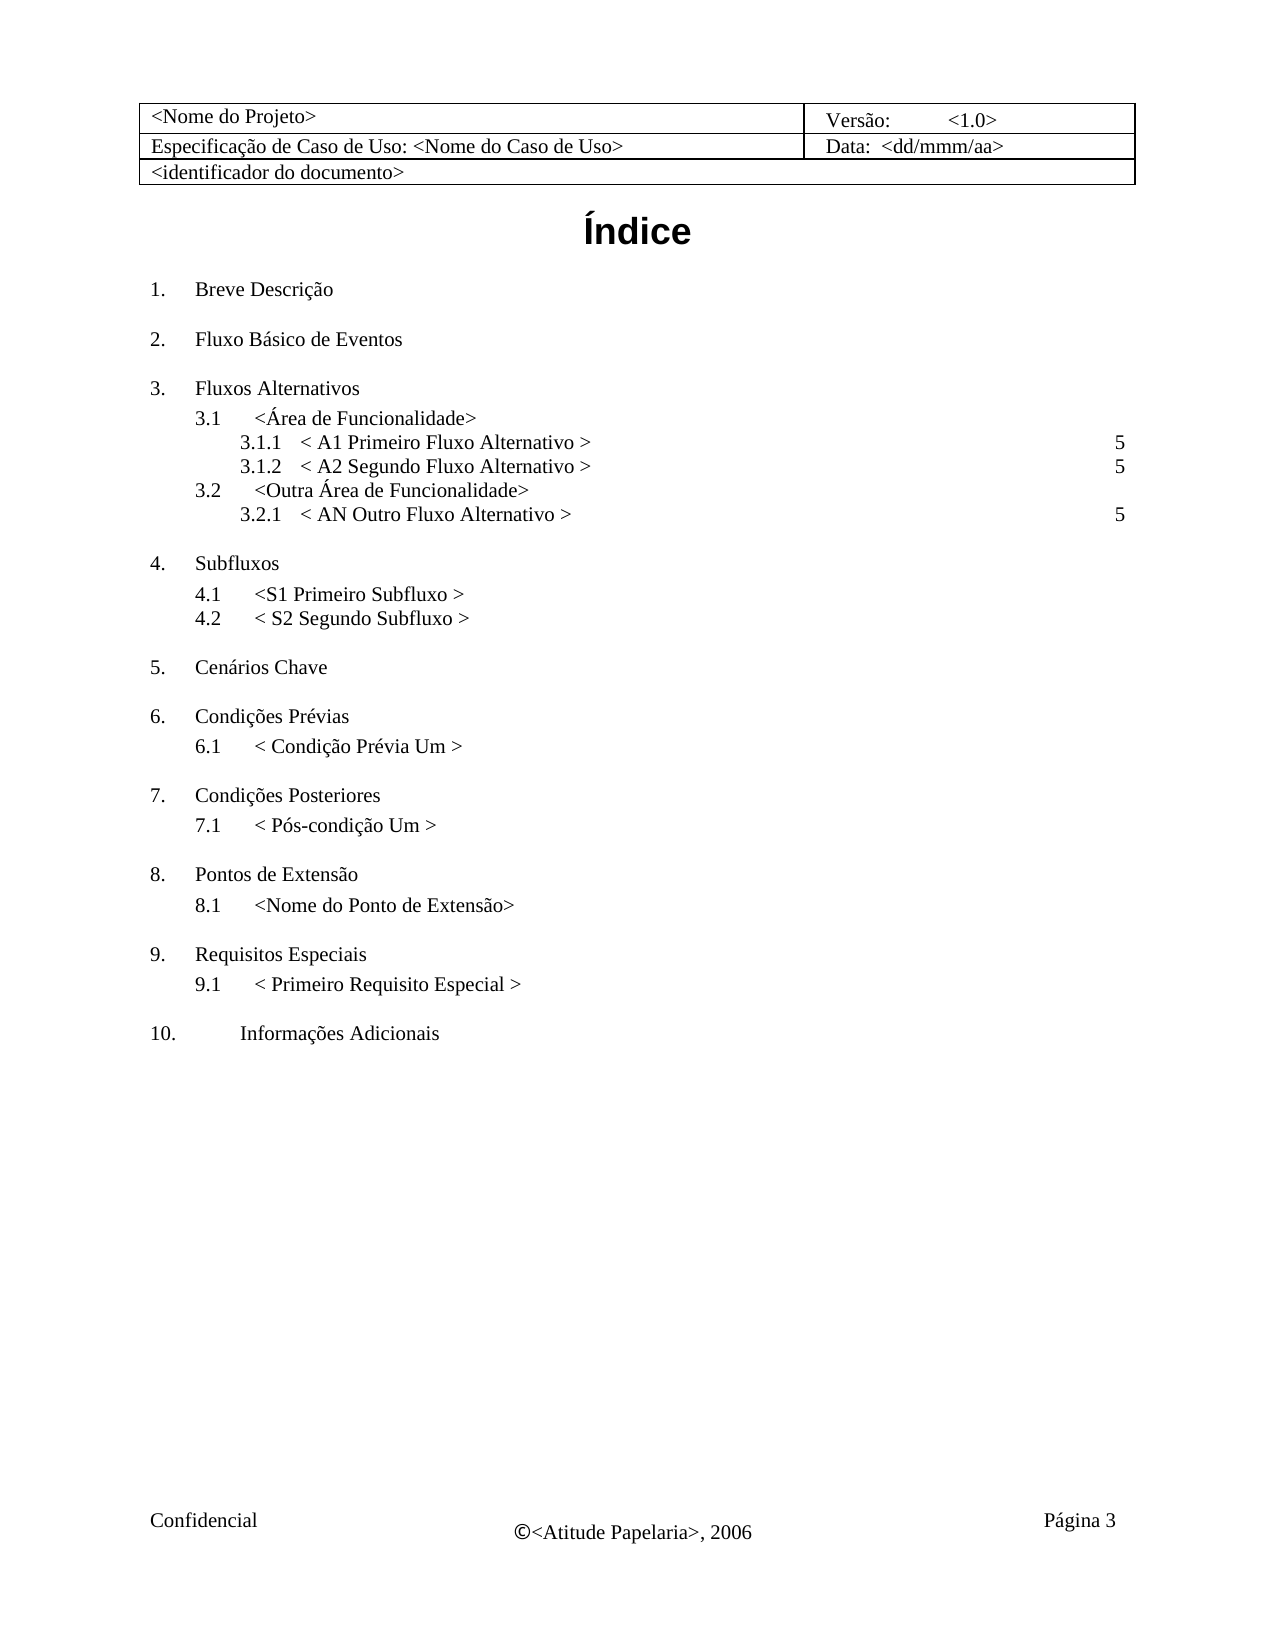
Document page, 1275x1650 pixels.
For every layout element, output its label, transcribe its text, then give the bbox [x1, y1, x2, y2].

title Índice [150, 209, 1125, 252]
